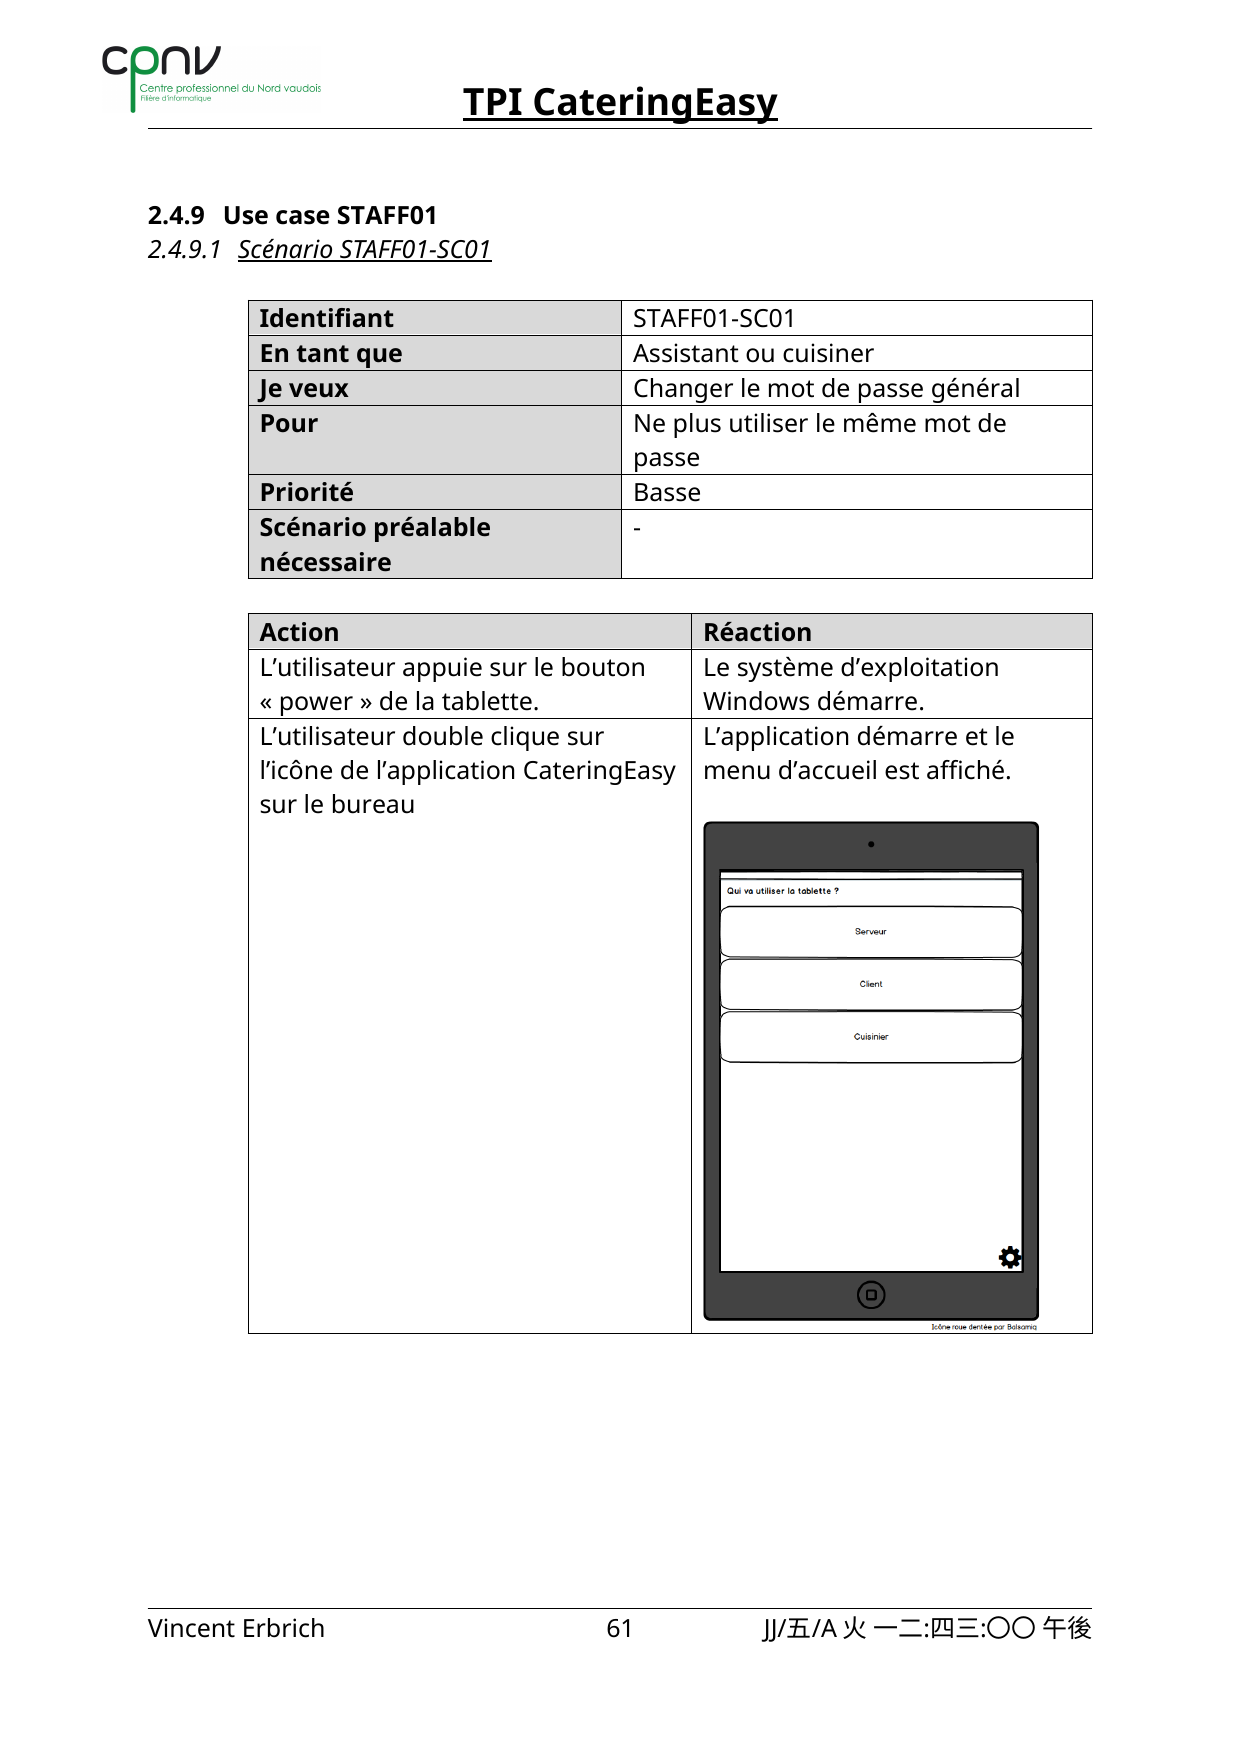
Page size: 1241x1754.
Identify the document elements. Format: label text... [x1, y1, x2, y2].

table_cell En tant que [249, 336, 621, 370]
picture [102, 46, 321, 113]
table_header Action [249, 614, 691, 648]
table_cell Le système d’exploitation Windows démarre. [692, 650, 1092, 718]
table_cell Je veux [249, 371, 621, 405]
table_cell Pour [249, 406, 621, 474]
table_cell - [622, 510, 1092, 578]
table_cell Assistant ou cuisiner [622, 336, 1092, 370]
table_cell Priorité [249, 475, 621, 509]
table_header Réaction [692, 614, 1092, 648]
table_cell L’utilisateur appuie sur le bouton « power » de la tablette. [249, 650, 691, 718]
table_cell Changer le mot de passe général [622, 371, 1092, 405]
table_cell Ne plus utiliser le même mot de passe [622, 406, 1092, 474]
table_header Identifiant [249, 301, 621, 334]
table_cell L’application démarre et le menu d’accueil est affiché. [692, 719, 1092, 1332]
subtitle Use case STAFF01 [148, 197, 1092, 231]
subtitle Scénario STAFF01-SC01 [148, 231, 1092, 265]
table_header STAFF01-SC01 [622, 301, 1092, 334]
table_cell Scénario préalable nécessaire [249, 510, 621, 578]
table_cell Basse [622, 475, 1092, 509]
table_cell L’utilisateur double clique sur l’icône de l’application CateringEasy sur le bureau [249, 719, 691, 1332]
picture [702, 820, 1040, 1333]
